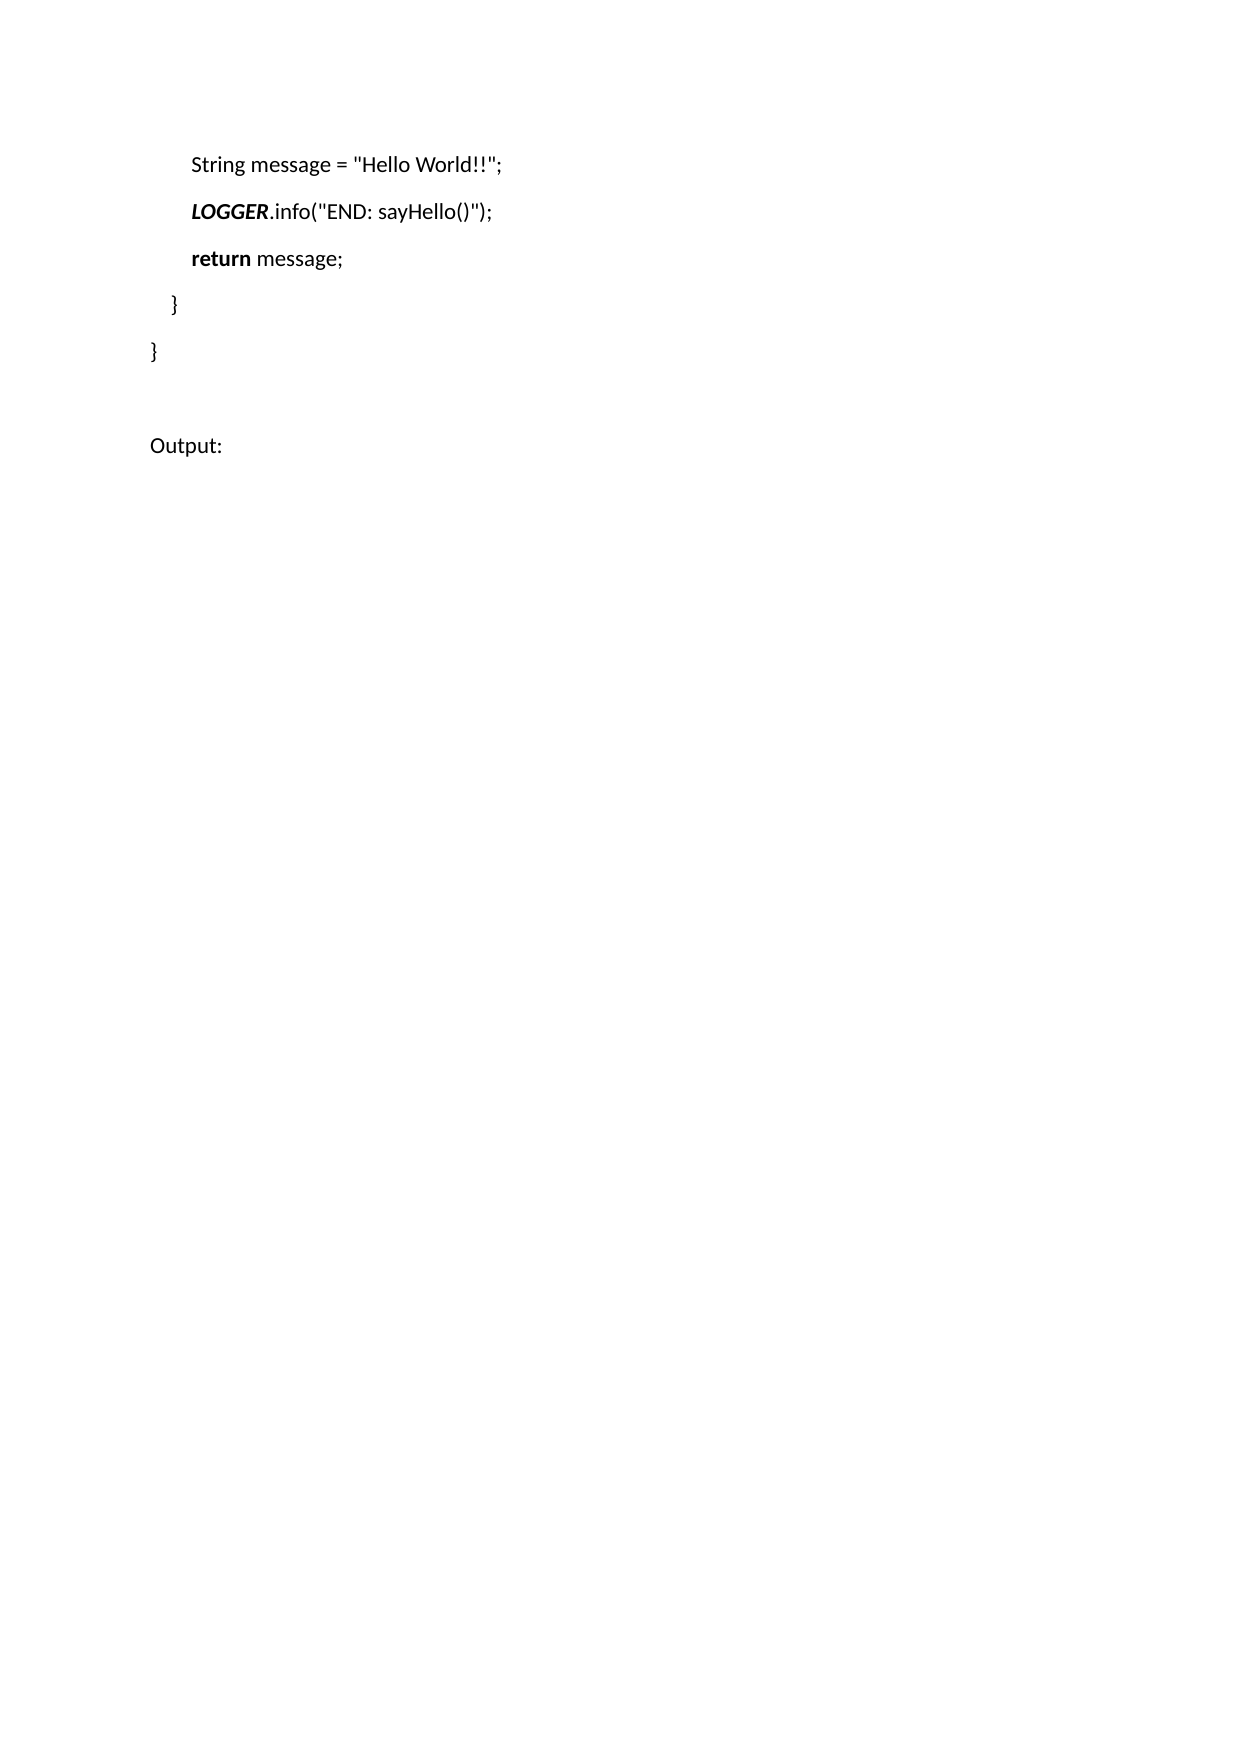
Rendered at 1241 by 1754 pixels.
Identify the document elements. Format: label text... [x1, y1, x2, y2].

text return message; [150, 244, 1090, 272]
text } [150, 337, 1090, 366]
text String message = "Hello World!!"; [150, 150, 1090, 178]
text LOGGER.info("END: sayHello()"); [150, 197, 1090, 225]
text } [150, 291, 1090, 319]
text Output: [150, 431, 1090, 459]
